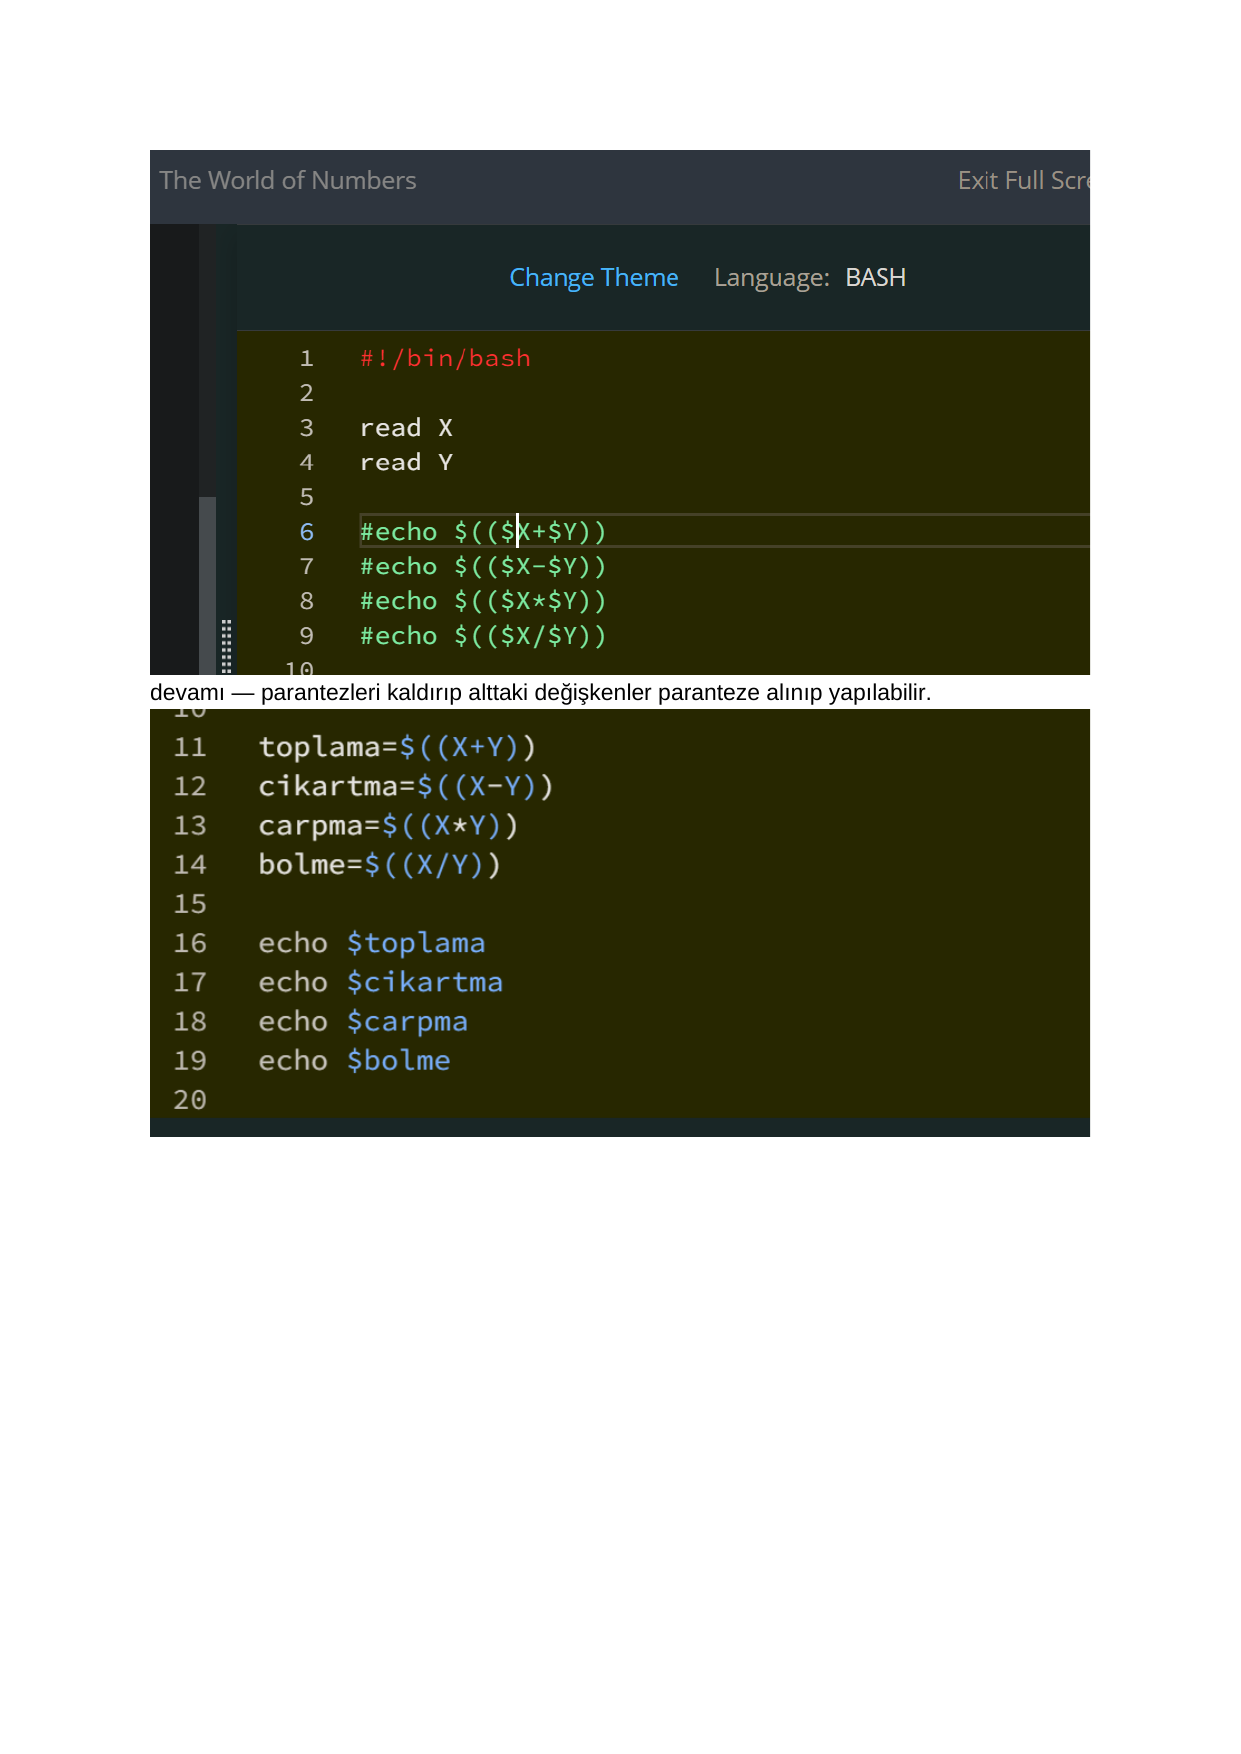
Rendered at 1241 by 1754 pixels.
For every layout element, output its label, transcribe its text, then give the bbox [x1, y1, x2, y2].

picture [150, 150, 1091, 675]
text devamı — parantezleri kaldırıp alttaki değişkenler paranteze alınıp yapılabilir. [150, 679, 1090, 705]
picture [150, 709, 1091, 1137]
